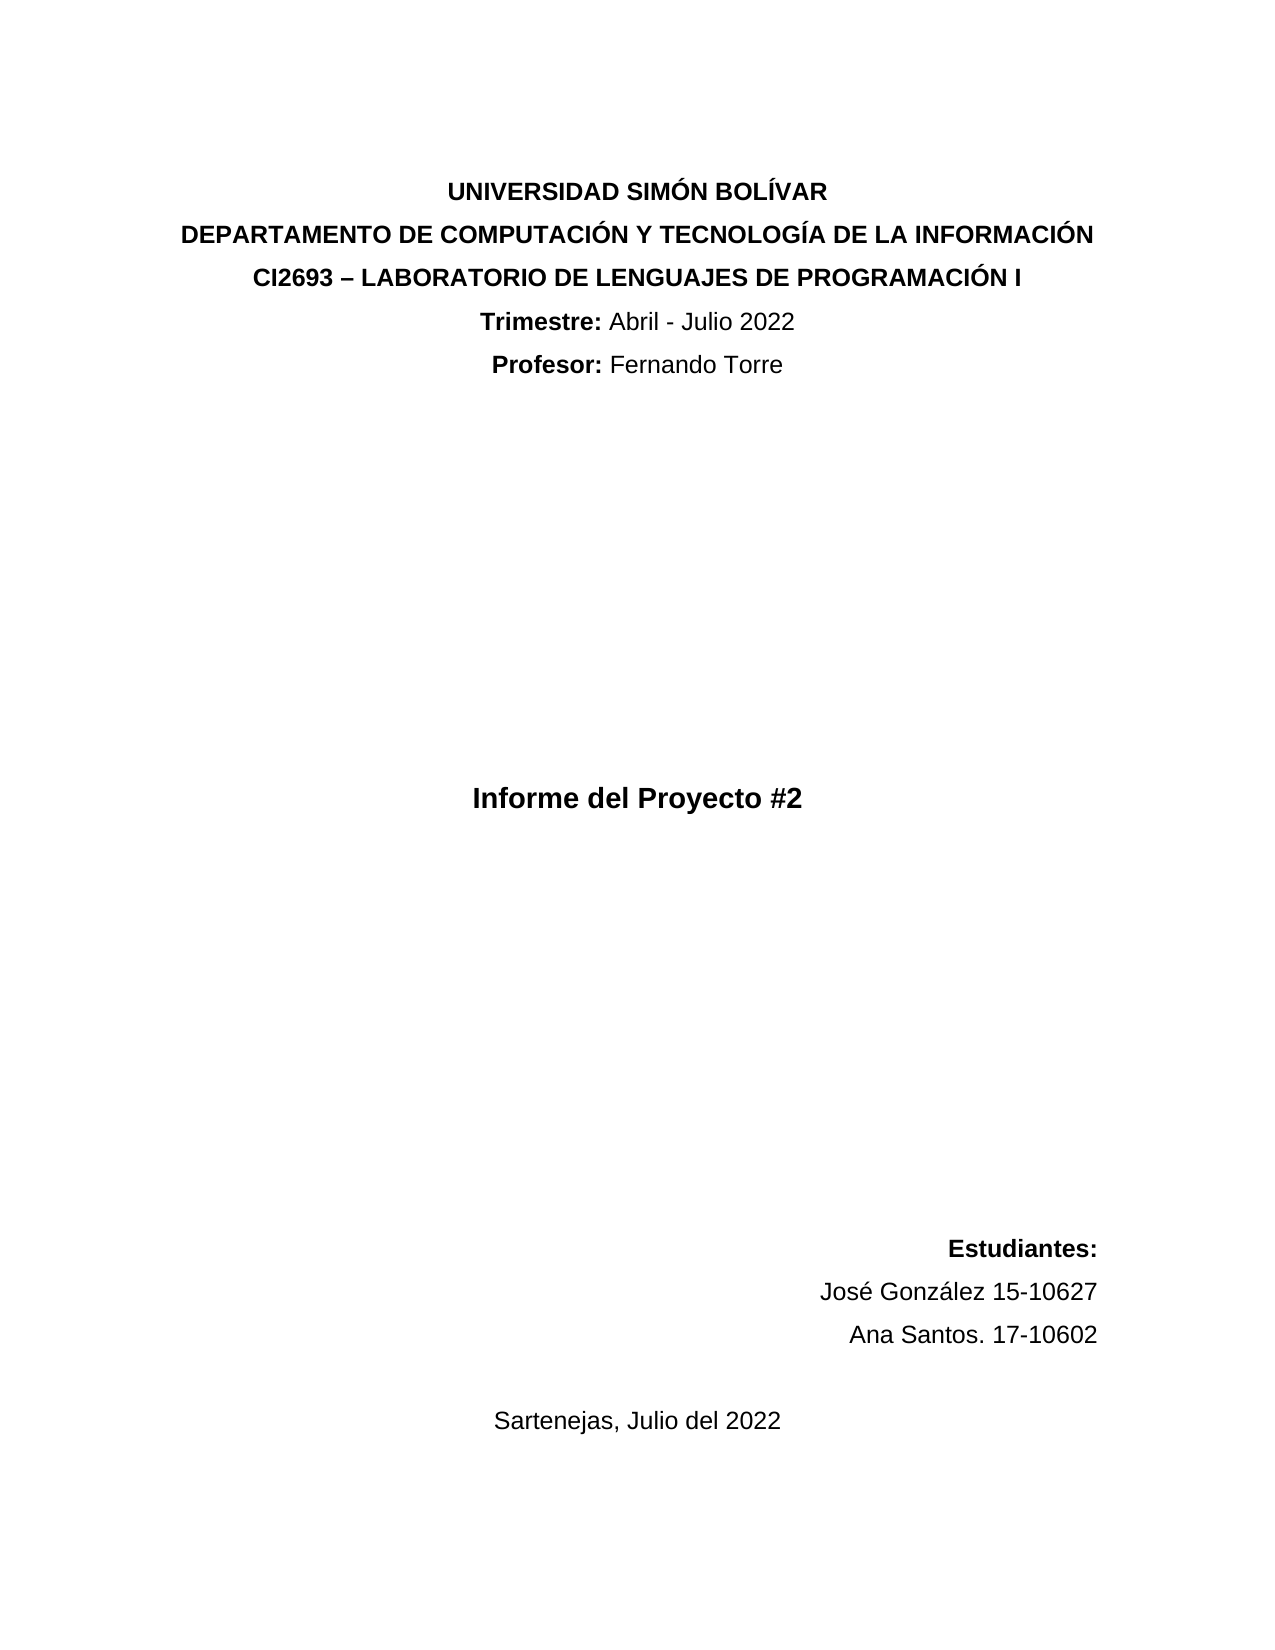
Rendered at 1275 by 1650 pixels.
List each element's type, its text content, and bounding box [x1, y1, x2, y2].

text UNIVERSIDAD SIMÓN BOLÍVAR [177, 177, 1098, 206]
text Estudiantes: [177, 1234, 1098, 1263]
text Sartenejas, Julio del 2022 [177, 1406, 1098, 1435]
text CI2693 – LABORATORIO DE LENGUAJES DE PROGRAMACIÓN I [177, 263, 1098, 292]
text Profesor: Fernando Torre [177, 350, 1098, 378]
text Informe del Proyecto #2 [177, 781, 1098, 814]
text Trimestre: Abril - Julio 2022 [177, 307, 1098, 335]
text DEPARTAMENTO DE COMPUTACIÓN Y TECNOLOGÍA DE LA INFORMACIÓN [177, 220, 1098, 249]
text Ana Santos. 17-10602 [177, 1320, 1098, 1349]
text José González 15-10627 [177, 1277, 1098, 1306]
